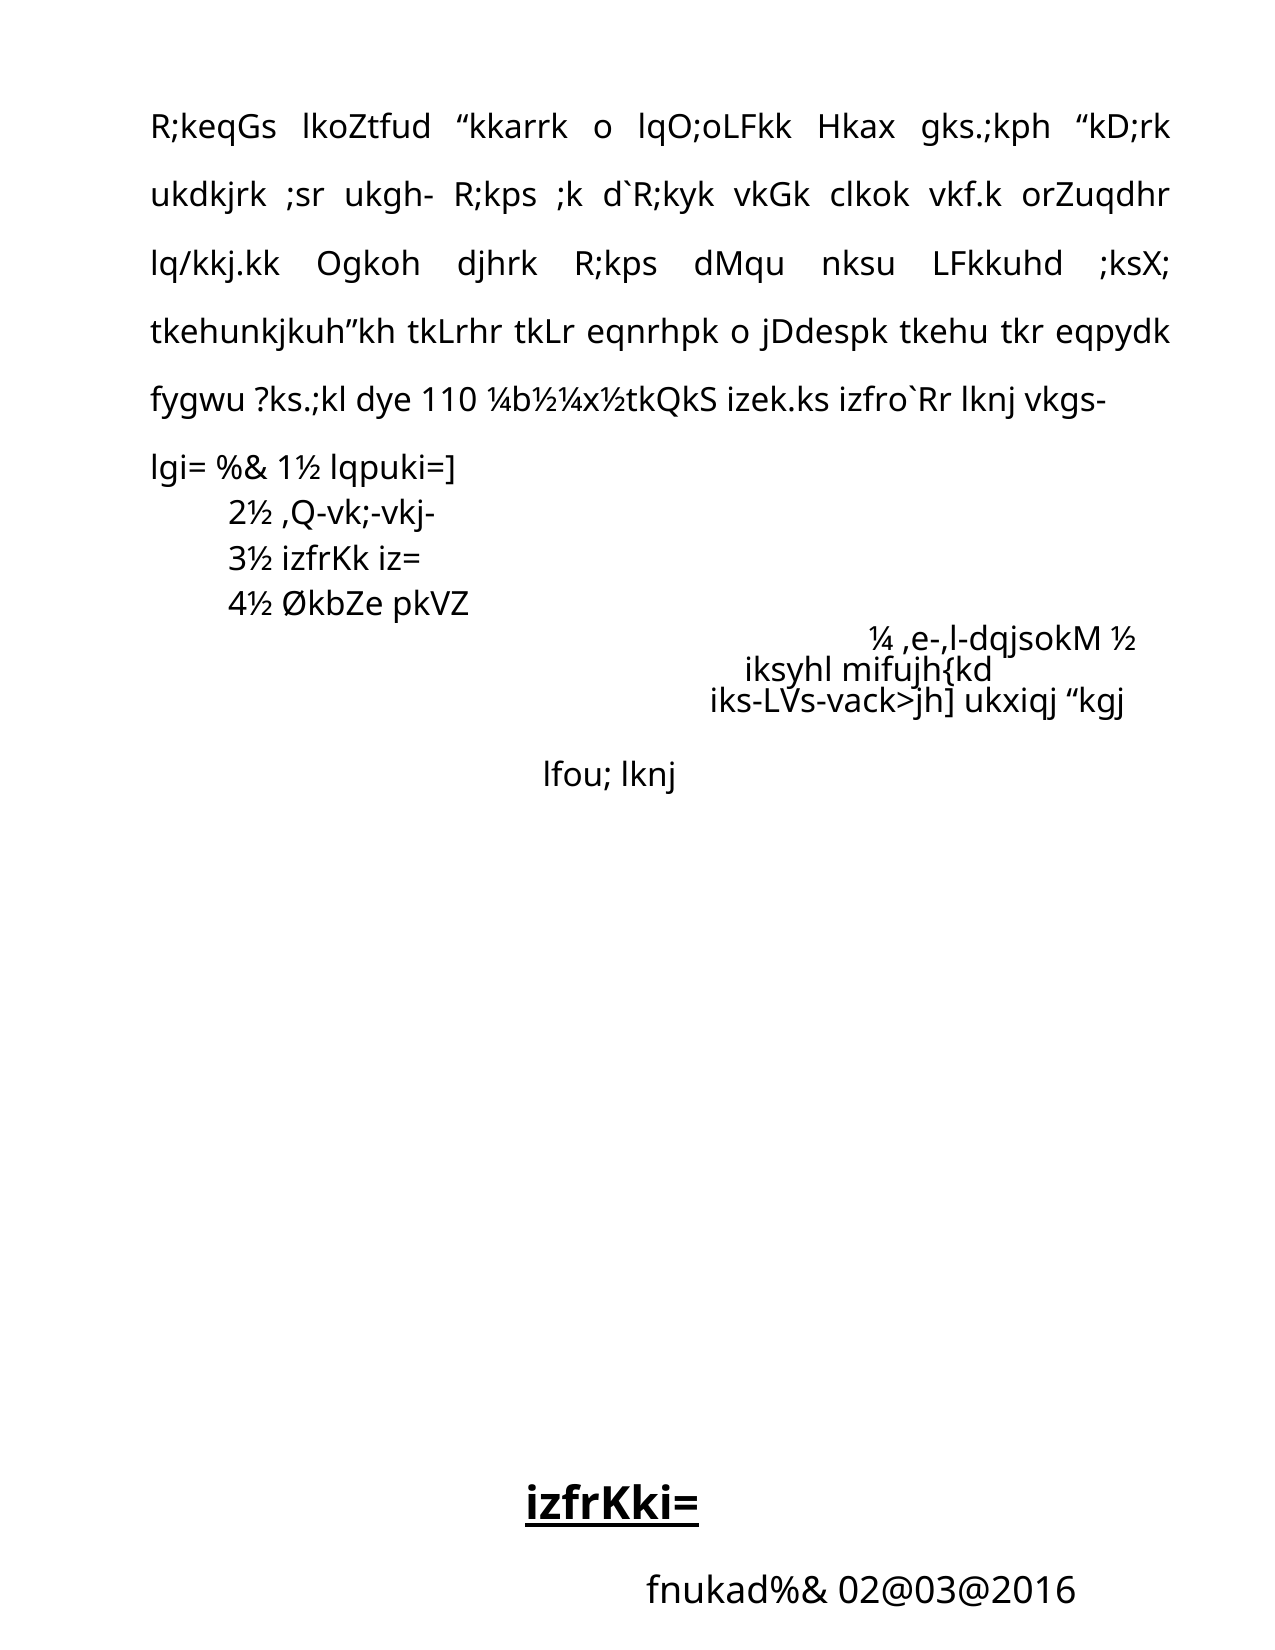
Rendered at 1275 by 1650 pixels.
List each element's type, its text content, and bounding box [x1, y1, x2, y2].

text iks-LVs-vack>jh] ukxiqj “kgj [450, 688, 1172, 719]
text lfou; lknj [450, 750, 1172, 796]
text izfrKki= [450, 1471, 1172, 1533]
text 2½ ,Q-vk;-vkj- [150, 489, 1172, 534]
text ¼ ,e-,l-dqjsokM ½ [825, 625, 1172, 657]
text 3½ izfrKk iz= [150, 534, 1172, 580]
text lgi= %& 1½ lqpuki=] [150, 444, 1172, 489]
text fnukad%& 02@03@2016 [150, 1563, 1172, 1614]
text iksyhl mifujh{kd [450, 657, 1172, 688]
text 4½ ØkbZe pkVZ [150, 580, 1172, 625]
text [150, 103, 1172, 421]
